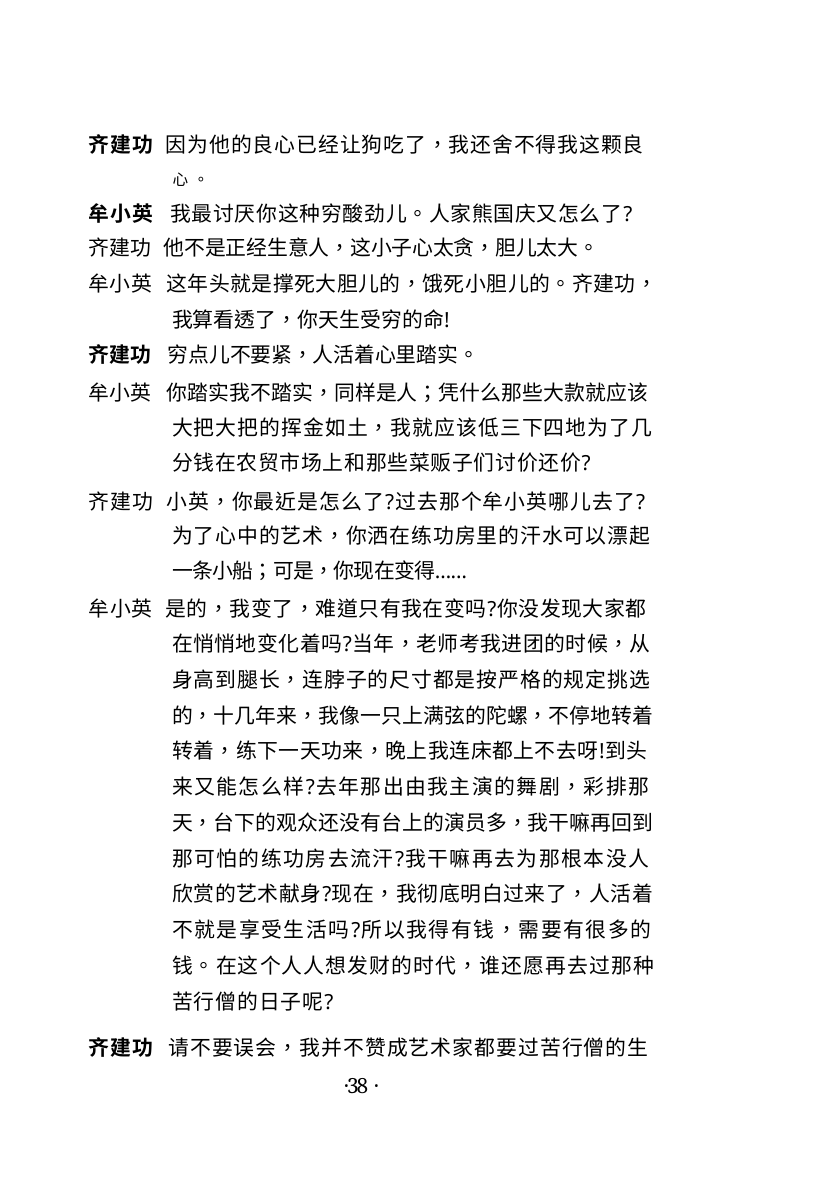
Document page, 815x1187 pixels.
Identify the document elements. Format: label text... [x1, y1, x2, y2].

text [89, 1033, 655, 1062]
text 牟小英 我最讨厌你这种穷酸劲儿。人家熊国庆又怎么了? 齐建功 他不是正经生意人，这小子心太贪，胆儿太大。 [88, 199, 640, 261]
text 齐建功 因为他的良心已经让狗吃了，我还舍不得我这颗良 [89, 131, 692, 158]
text 齐建功 小英，你最近是怎么了?过去那个牟小英哪儿去了? 为了心中的艺术，你洒在练功房里的汗水可以漂起 一条小船；可是，你现在变得…… [88, 487, 654, 585]
text 牟小英 这年头就是撑死大胆儿的，饿死小胆儿的。齐建功， [88, 270, 692, 296]
text 心 。 [172, 174, 692, 189]
text 牟小英 你踏实我不踏实，同样是人；凭什么那些大款就应该 大把大把的挥金如土，我就应该低三下四地为了几 分钱在农贸市场上和那些菜贩子们讨价还价? [88, 378, 653, 476]
text 牟小英 是的，我变了，难道只有我在变吗?你没发现大家都 在悄悄地变化着吗?当年，老师考我进团的时候，从 身高到腿长，连脖子的尺寸都是按严格的规定挑选 的，十几年来，我像一只上满弦的陀螺，不停地转着 转着，练下一天功来，晚上我连床都上不去呀!到头 来又能怎么样?去年那出由我主演的舞剧，彩排那 天，台下的观众还没有台上的演员多，我干嘛再回到 那可怕的练功房去流汗?我干嘛再去为那根本没人 欣赏的艺术献身?现在，我彻底明白过来了，人活着 不就是享受生活吗?所以我得有钱，需要有很多的 钱。在这个人人想发财的时代，谁还愿再去过那种 苦行僧的日子呢? [88, 594, 656, 1015]
text 我算看透了，你天生受穷的命! 齐建功 穷点儿不要紧，人活着心里踏实。 [89, 306, 484, 369]
